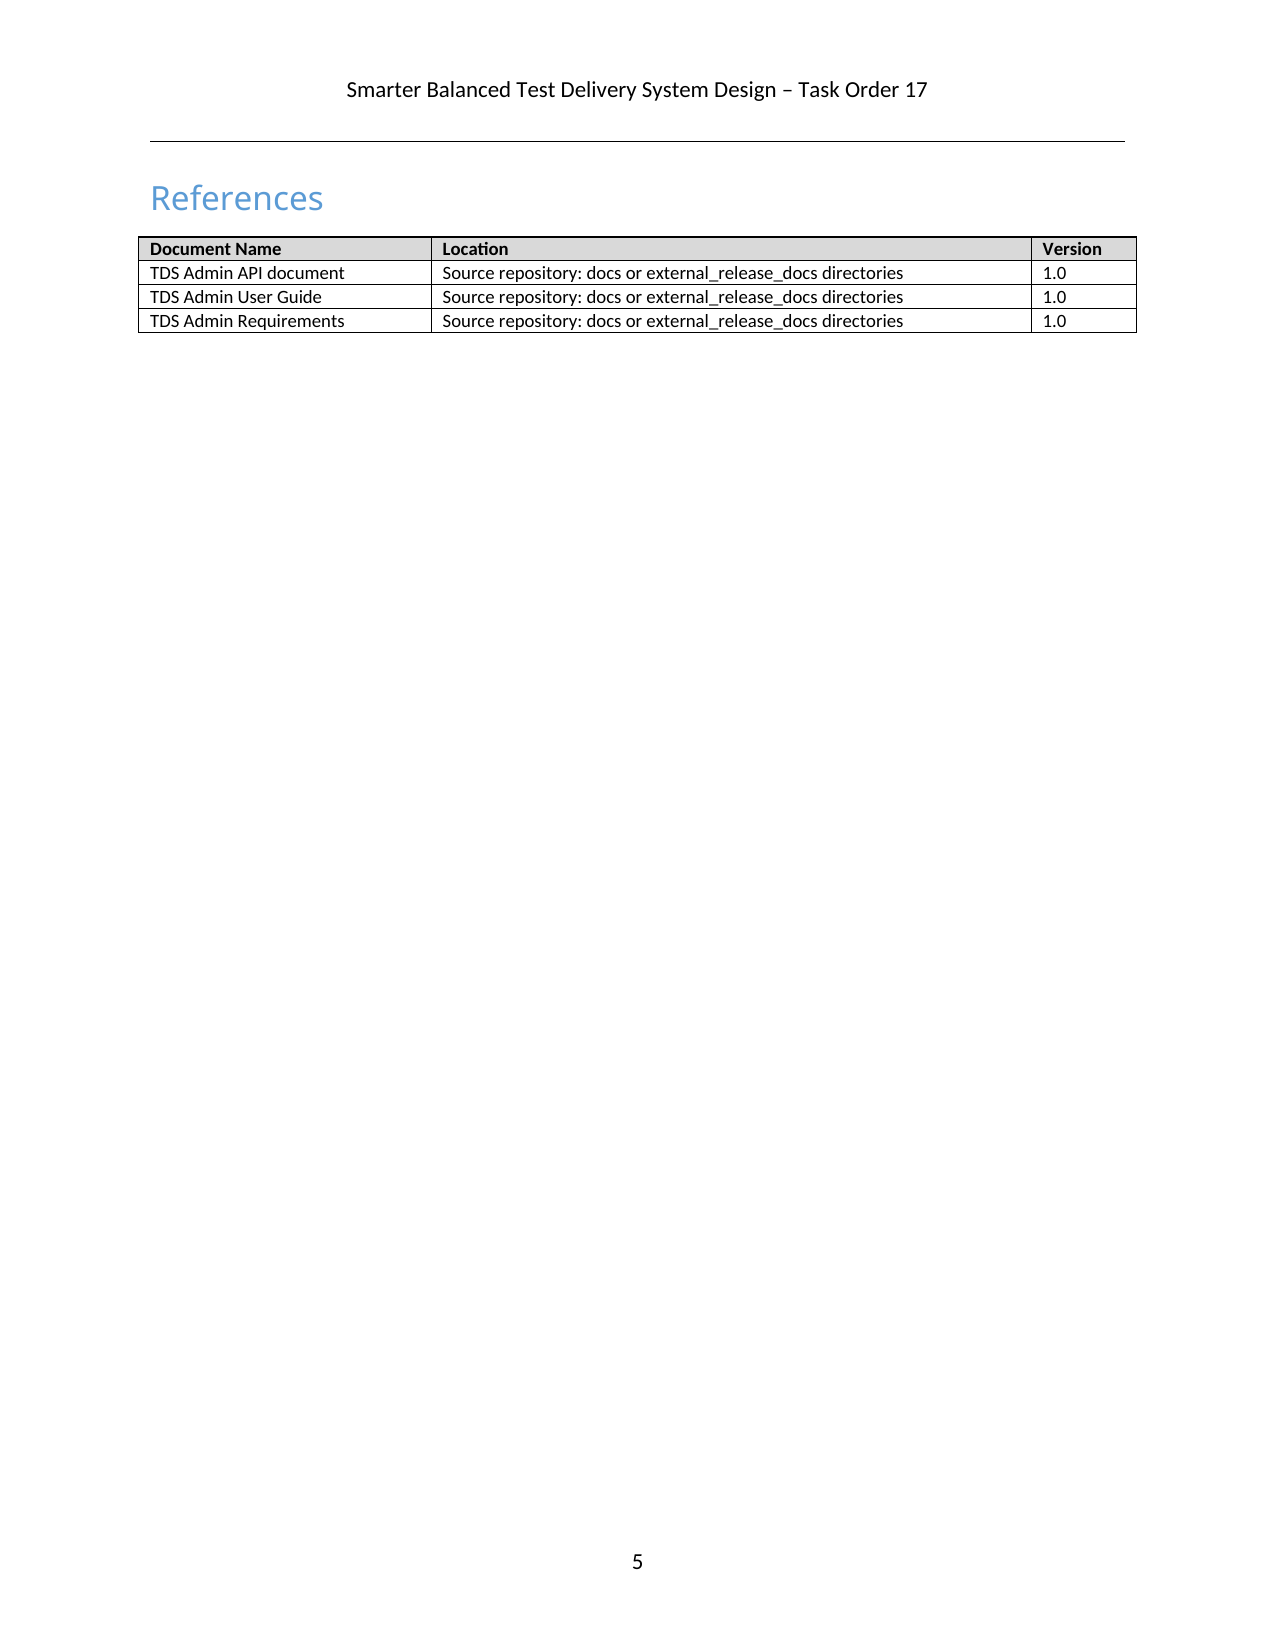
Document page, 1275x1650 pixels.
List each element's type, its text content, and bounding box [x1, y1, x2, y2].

table_cell TDS Admin User Guide [139, 285, 431, 308]
table_cell Source repository: docs or external_release_docs directories [432, 261, 1031, 284]
table_header Location [432, 238, 1031, 260]
table_cell Source repository: docs or external_release_docs directories [432, 309, 1031, 332]
table_header Document Name [139, 238, 431, 260]
table_cell 1.0 [1032, 309, 1136, 332]
table_header Version [1032, 238, 1136, 260]
table_cell 1.0 [1032, 261, 1136, 284]
subtitle References [150, 175, 1125, 220]
table_cell TDS Admin Requirements [139, 309, 431, 332]
table_cell TDS Admin API document [139, 261, 431, 284]
table_cell Source repository: docs or external_release_docs directories [432, 285, 1031, 308]
table_cell 1.0 [1032, 285, 1136, 308]
